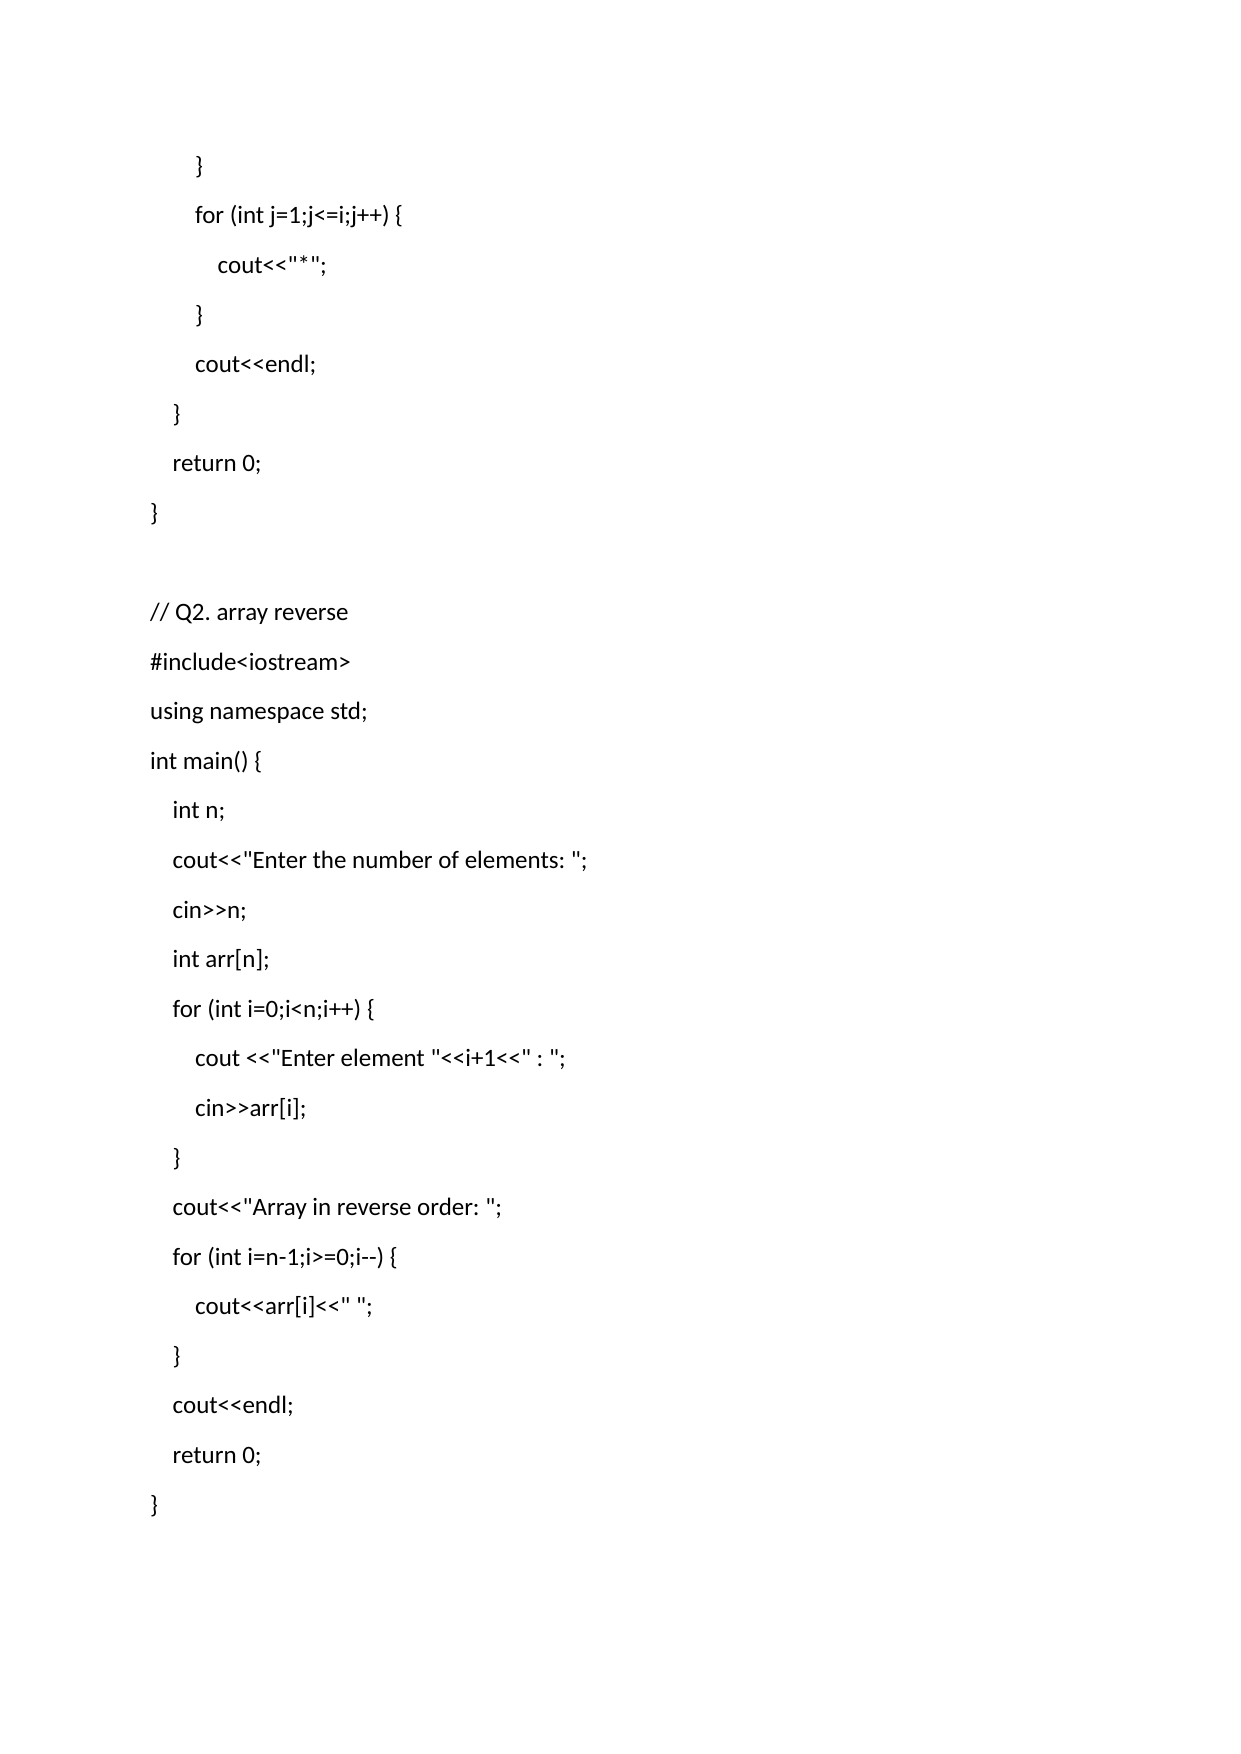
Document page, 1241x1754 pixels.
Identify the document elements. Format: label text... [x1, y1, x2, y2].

text } [150, 1489, 1090, 1519]
text cout<<"Enter the number of elements: "; [150, 844, 1090, 875]
text for (int j=1;j<=i;j++) { [150, 199, 1090, 230]
text cin>>n; [150, 894, 1090, 924]
text #include<iostream> [150, 646, 1090, 676]
text return 0; [150, 1439, 1090, 1470]
text int main() { [150, 745, 1090, 776]
text for (int i=n-1;i>=0;i--) { [150, 1241, 1090, 1271]
text cout<<arr[i]<<" "; [150, 1290, 1090, 1321]
text for (int i=0;i<n;i++) { [150, 993, 1090, 1023]
text cout<<endl; [150, 1389, 1090, 1420]
text int arr[n]; [150, 943, 1090, 974]
text } [150, 299, 1090, 329]
text } [150, 398, 1090, 428]
text } [150, 1340, 1090, 1371]
text // Q2. array reverse [150, 596, 1090, 627]
text using namespace std; [150, 695, 1090, 726]
text cout <<"Enter element "<<i+1<<" : "; [150, 1042, 1090, 1073]
text cout<<endl; [150, 348, 1090, 379]
text cout<<"*"; [150, 249, 1090, 280]
text return 0; [150, 447, 1090, 478]
text } [150, 1142, 1090, 1172]
text cout<<"Array in reverse order: "; [150, 1191, 1090, 1222]
text } [150, 150, 1090, 181]
text } [150, 497, 1090, 528]
text int n; [150, 794, 1090, 825]
text cin>>arr[i]; [150, 1092, 1090, 1123]
